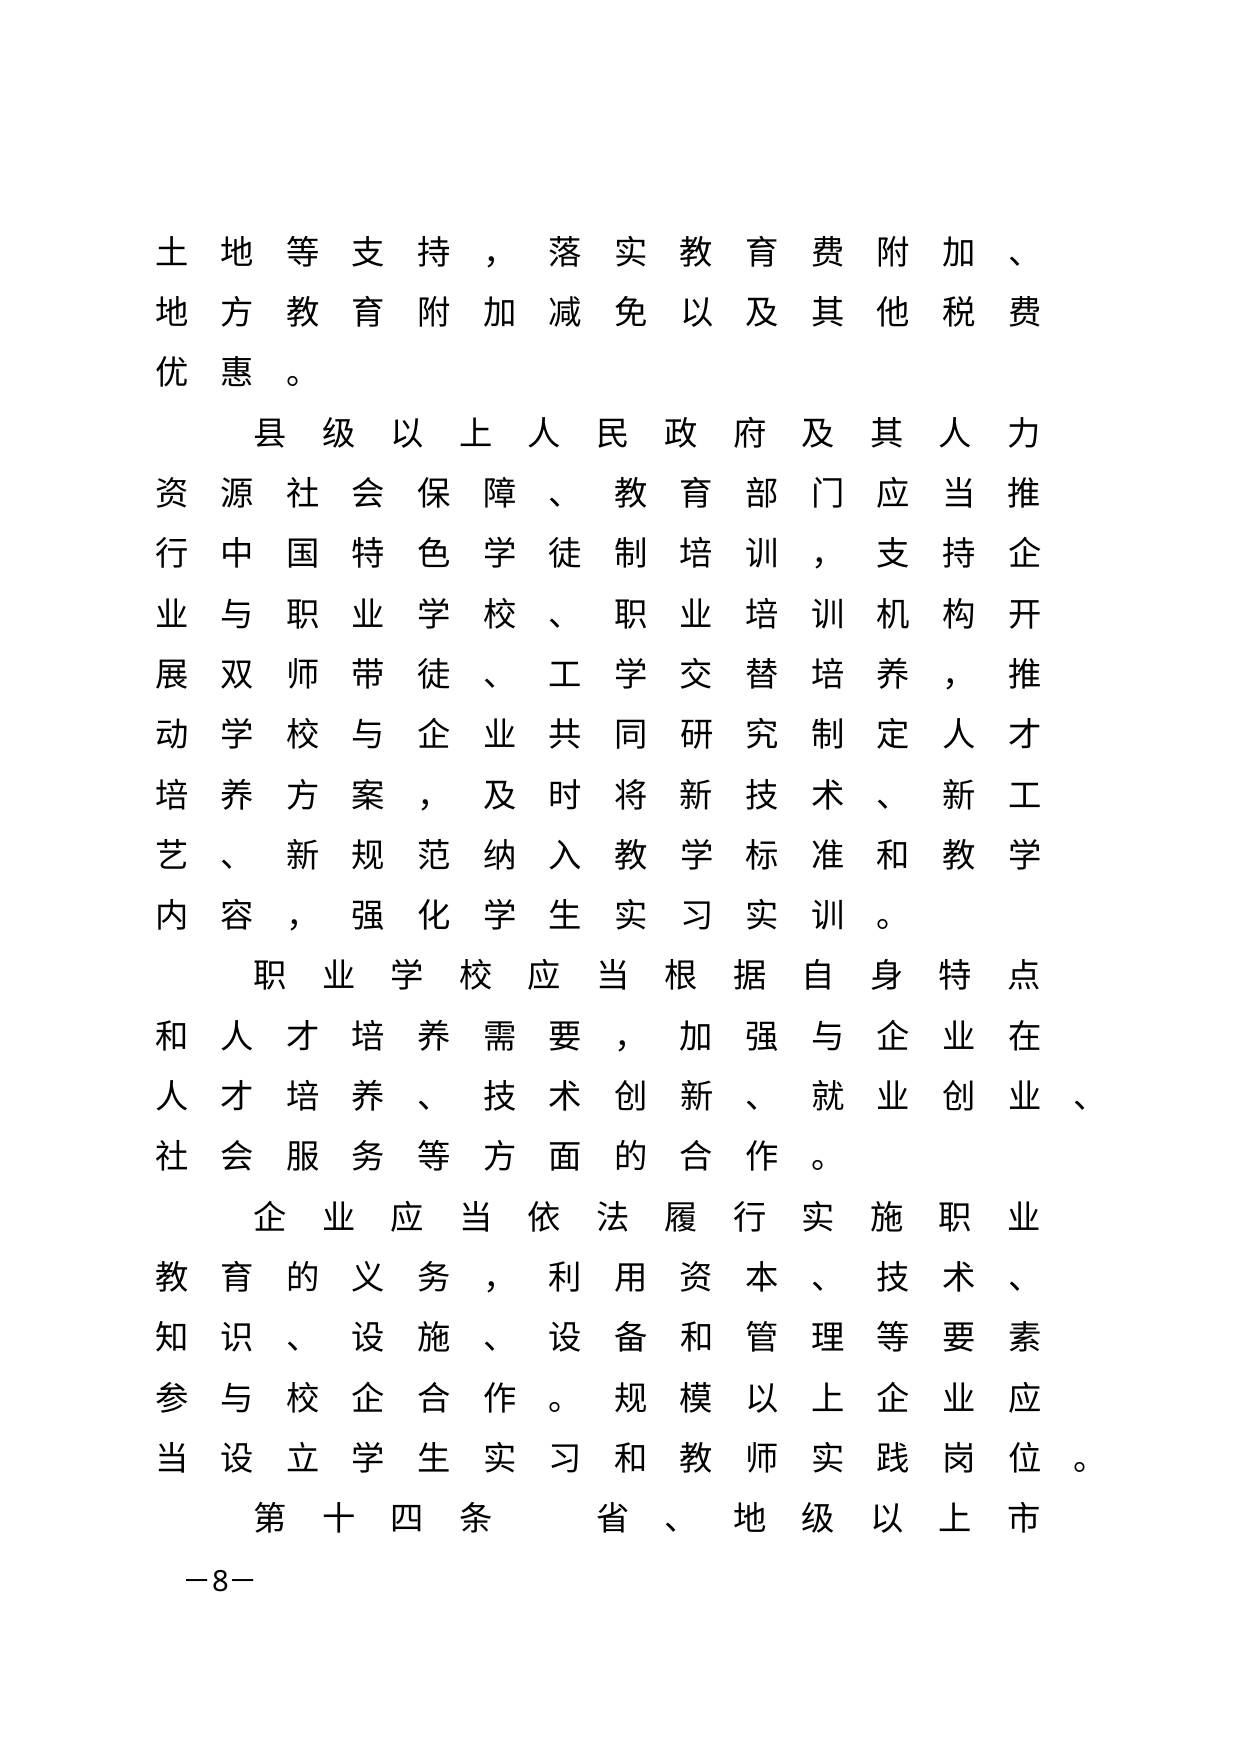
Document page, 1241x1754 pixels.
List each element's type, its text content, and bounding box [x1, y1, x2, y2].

text 企业应当依法履行实施职业教育的义务，利用资本、技术、知识、设施、设备和管理等要素参与校企合作。规模以上企业应当设立学生实习和教师实践岗位。 [155, 1184, 1073, 1486]
text 县级以上人民政府及其人力资源社会保障、教育部门应当推行中国特色学徒制培训，支持企业与职业学校、职业培训机构开展双师带徒、工学交替培养，推动学校与企业共同研究制定人才培养方案，及时将新技术、新工艺、新规范纳入教学标准和教学内容，强化学生实习实训。 [155, 400, 1073, 943]
text 第十四条 省、地级以上市人民政府人力资源社会保障部门应当会同有关部门遴选确定高技能人才培训基地、技能大师工作室，为其开展科研、技术攻关、学徒培养等提供必要支持，并完善考核评估和退出机制。 [155, 1486, 1073, 1546]
text 职业学校应当根据自身特点和人才培养需要，加强与企业在人才培养、技术创新、就业创业、社会服务等方面的合作。 [155, 943, 1073, 1184]
text 第十三条 县级以上人民政府及其发展改革、人力资源社会保障、教育等有关部门应当完善产教融合、校企合作激励政策，按照规定开展产教融合型企业认定工作。对认定为产教融合型企业的，按照规定给予金融、财政、土地等支持，落实教育费附加、地方教育附加减免以及其他税费优惠。 [155, 219, 1073, 400]
